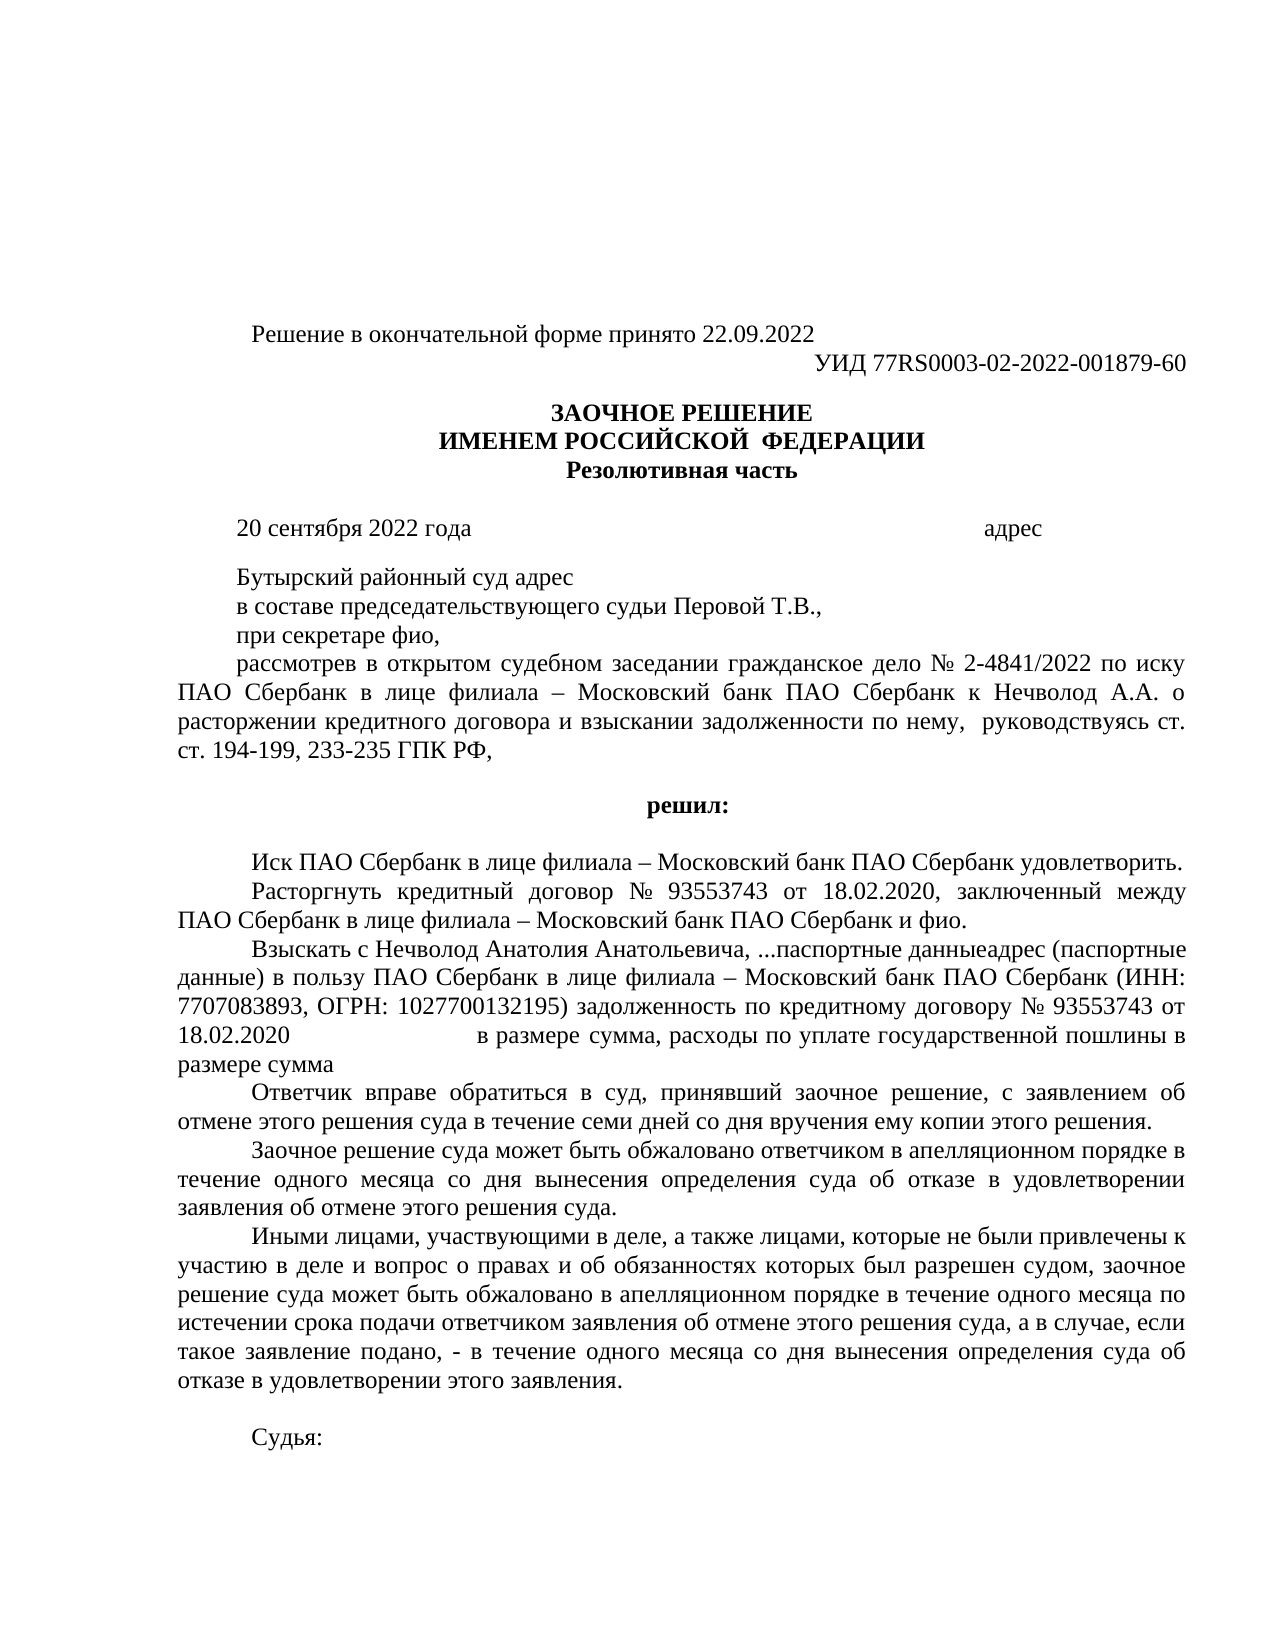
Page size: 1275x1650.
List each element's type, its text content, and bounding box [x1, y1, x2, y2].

text Решение в окончательной форме принято 22.09.2022 [177, 319, 1186, 348]
text УИД 77RS0003-02-2022-001879-60 [177, 348, 1186, 377]
text Ответчик вправе обратиться в суд, принявший заочное решение, с заявлением об отмене этого решения суда в течение семи дней со дня вручения ему копии этого решения. [177, 1077, 1186, 1135]
text при секретаре фио, [177, 620, 1186, 648]
text Бутырский районный суд адрес [177, 562, 1186, 591]
text 20 сентября 2022 года адрес [177, 513, 1186, 541]
text Взыскать с Нечволод Анатолия Анатольевича, ...паспортные данныеадрес (паспортные данные) в пользу ПАО Сбербанк в лице филиала – Московский банк ПАО Сбербанк (ИНН: 7707083893, ОГРН: 1027700132195) задолженность по кредитному договору № 93553743 от 18.02.2020 в размере сумма, расходы по уплате государственной пошлины в размере сумма [177, 934, 1186, 1077]
text Резолютивная часть [177, 455, 1186, 484]
text Расторгнуть кредитный договор № 93553743 от 18.02.2020, заключенный между ПАО Сбербанк в лице филиала – Московский банк ПАО Сбербанк и фио. [177, 876, 1186, 934]
text Заочное решение суда может быть обжаловано ответчиком в апелляционном порядке в течение одного месяца со дня вынесения определения суда об отказе в удовлетворении заявления об отмене этого решения суда. [177, 1135, 1186, 1221]
text ИМЕНЕМ РОССИЙСКОЙ ФЕДЕРАЦИИ [177, 426, 1186, 455]
text решил: [177, 790, 1186, 819]
text Иск ПАО Сбербанк в лице филиала – Московский банк ПАО Сбербанк удовлетворить. [177, 847, 1186, 876]
text Иными лицами, участвующими в деле, а также лицами, которые не были привлечены к участию в деле и вопрос о правах и об обязанностях которых был разрешен судом, заочное решение суда может быть обжаловано в апелляционном порядке в течение одного месяца по истечении срока подачи ответчиком заявления об отмене этого решения суда, а в случае, если такое заявление подано, - в течение одного месяца со дня вынесения определения суда об отказе в удовлетворении этого заявления. [177, 1221, 1186, 1394]
text в составе председательствующего судьи Перовой Т.В., [177, 591, 1186, 620]
text ЗАОЧНОЕ РЕШЕНИЕ [177, 398, 1186, 426]
text рассмотрев в открытом судебном заседании гражданское дело № 2-4841/2022 по иску ПАО Сбербанк в лице филиала – Московский банк ПАО Сбербанк к Нечволод А.А. о расторжении кредитного договора и взыскании задолженности по нему, руководствуясь ст. ст. 194-199, 233-235 ГПК РФ, [177, 648, 1186, 763]
text Судья: [177, 1422, 1186, 1451]
